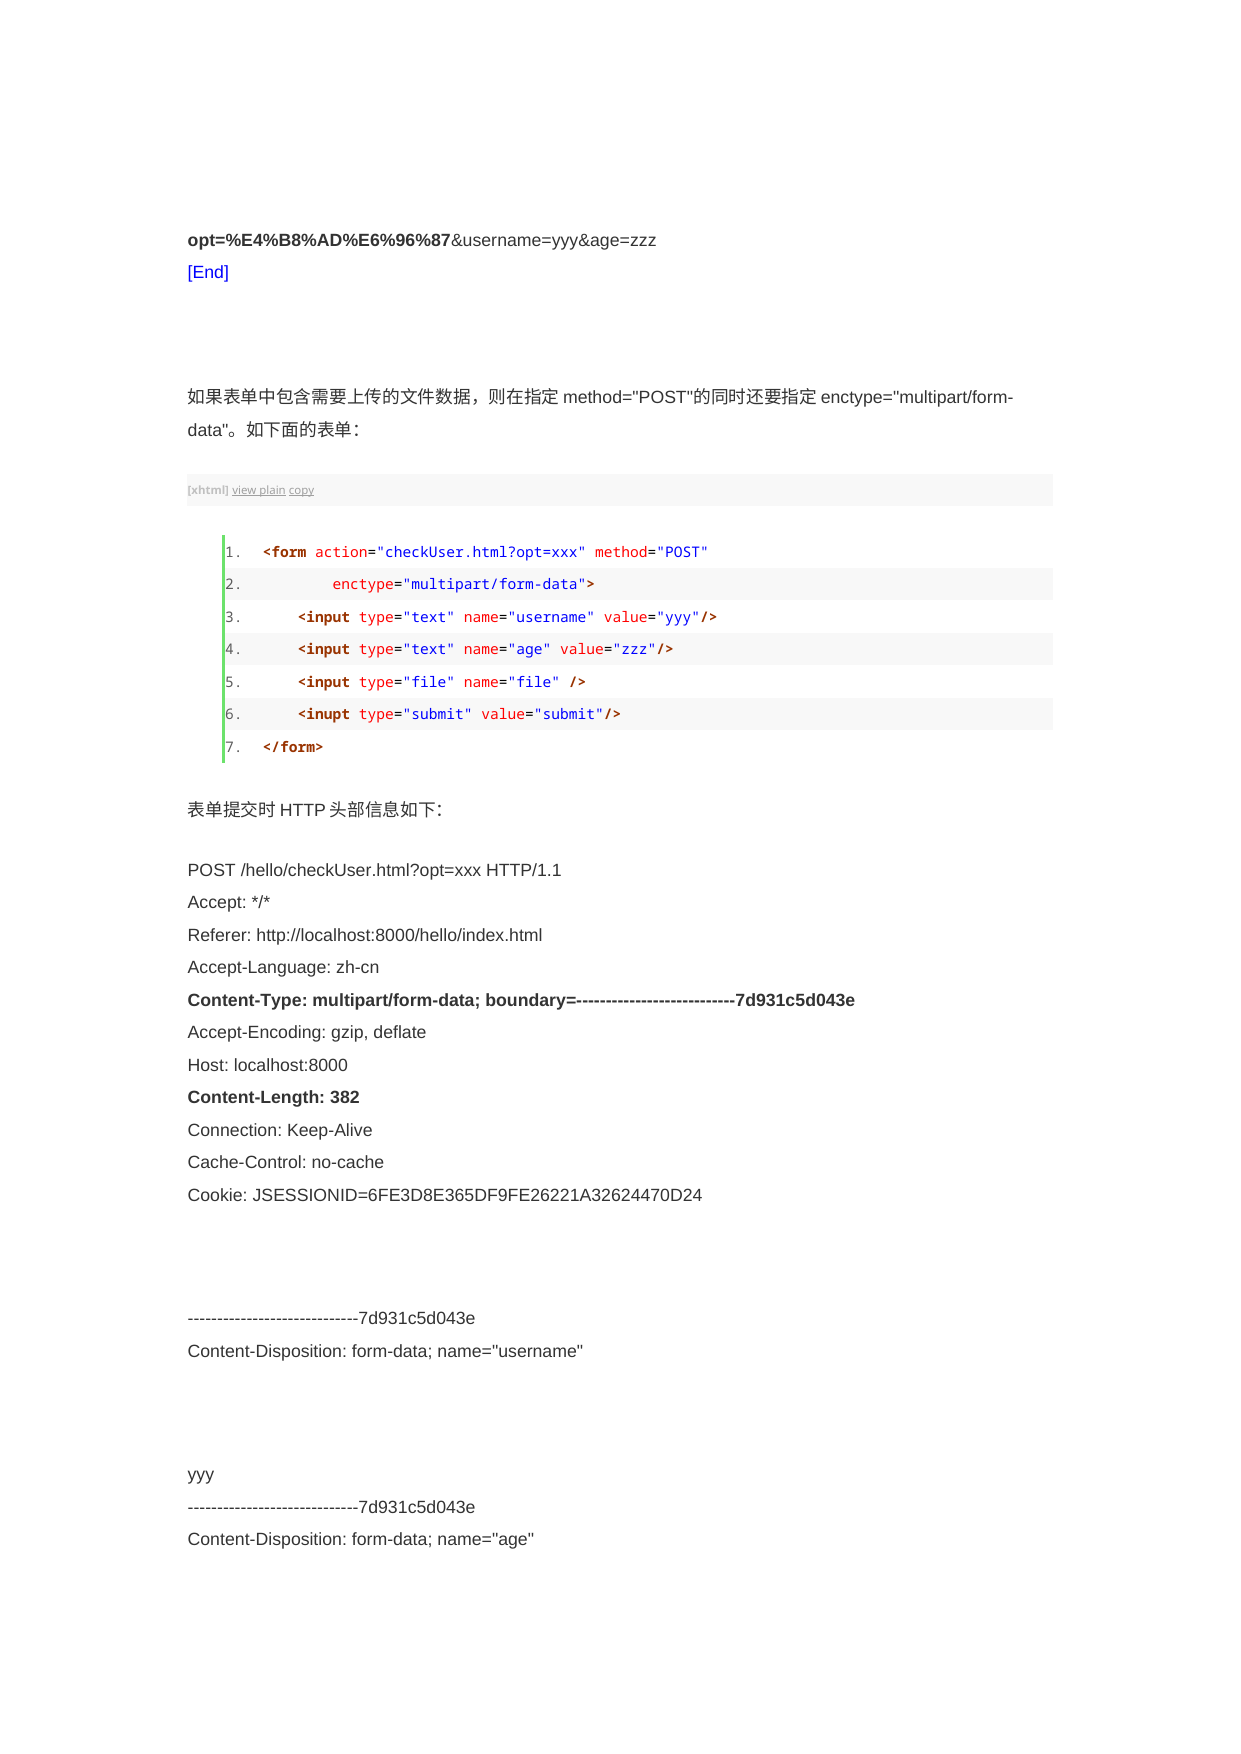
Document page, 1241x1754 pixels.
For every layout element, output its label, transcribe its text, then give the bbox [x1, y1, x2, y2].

text yyy -----------------------------7d931c5d043e Content-Disposition: form-data; name="age" [187, 1458, 1053, 1555]
text [xhtml] view plain copy [187, 474, 1053, 506]
text 如果表单中包含需要上传的文件数据，则在指定method="POST"的同时还要指定enctype="multipart/form-data"。如下面的表单： [187, 379, 1053, 444]
text POST /hello/checkUser.html?opt=xxx HTTP/1.1 Accept: */* Referer: http://localhost:8000/hello/index.html Accept-Language: zh-cn Content-Type: multipart/form-data; boundary=---------------------------7d931c5d043e Accept-Encoding: gzip, deflate Host: localhost:8000 Content-Length: 382 Connection: Keep-Alive Cache-Control: no-cache Cookie: JSESSIONID=6FE3D8E365DF9FE26221A32624470D24 [187, 854, 1053, 1211]
text -----------------------------7d931c5d043e Content-Disposition: form-data; name="username" [187, 1302, 1053, 1367]
list </form> [225, 730, 1053, 763]
list enctype="multipart/form-data"> [225, 568, 1053, 600]
list <input type="file" name="file" /> [225, 665, 1053, 698]
list <input type="text" name="username" value="yyy"/> [225, 600, 1053, 633]
list <input type="text" name="age" value="zzz"/> [225, 633, 1053, 665]
list <form action="checkUser.html?opt=xxx" method="POST" [225, 535, 1053, 568]
text 表单提交时HTTP头部信息如下： [187, 792, 1053, 824]
text opt=%E4%B8%AD%E6%96%87&username=yyy&age=zzz [End] [187, 224, 1053, 289]
list <inupt type="submit" value="submit"/> [225, 698, 1053, 730]
